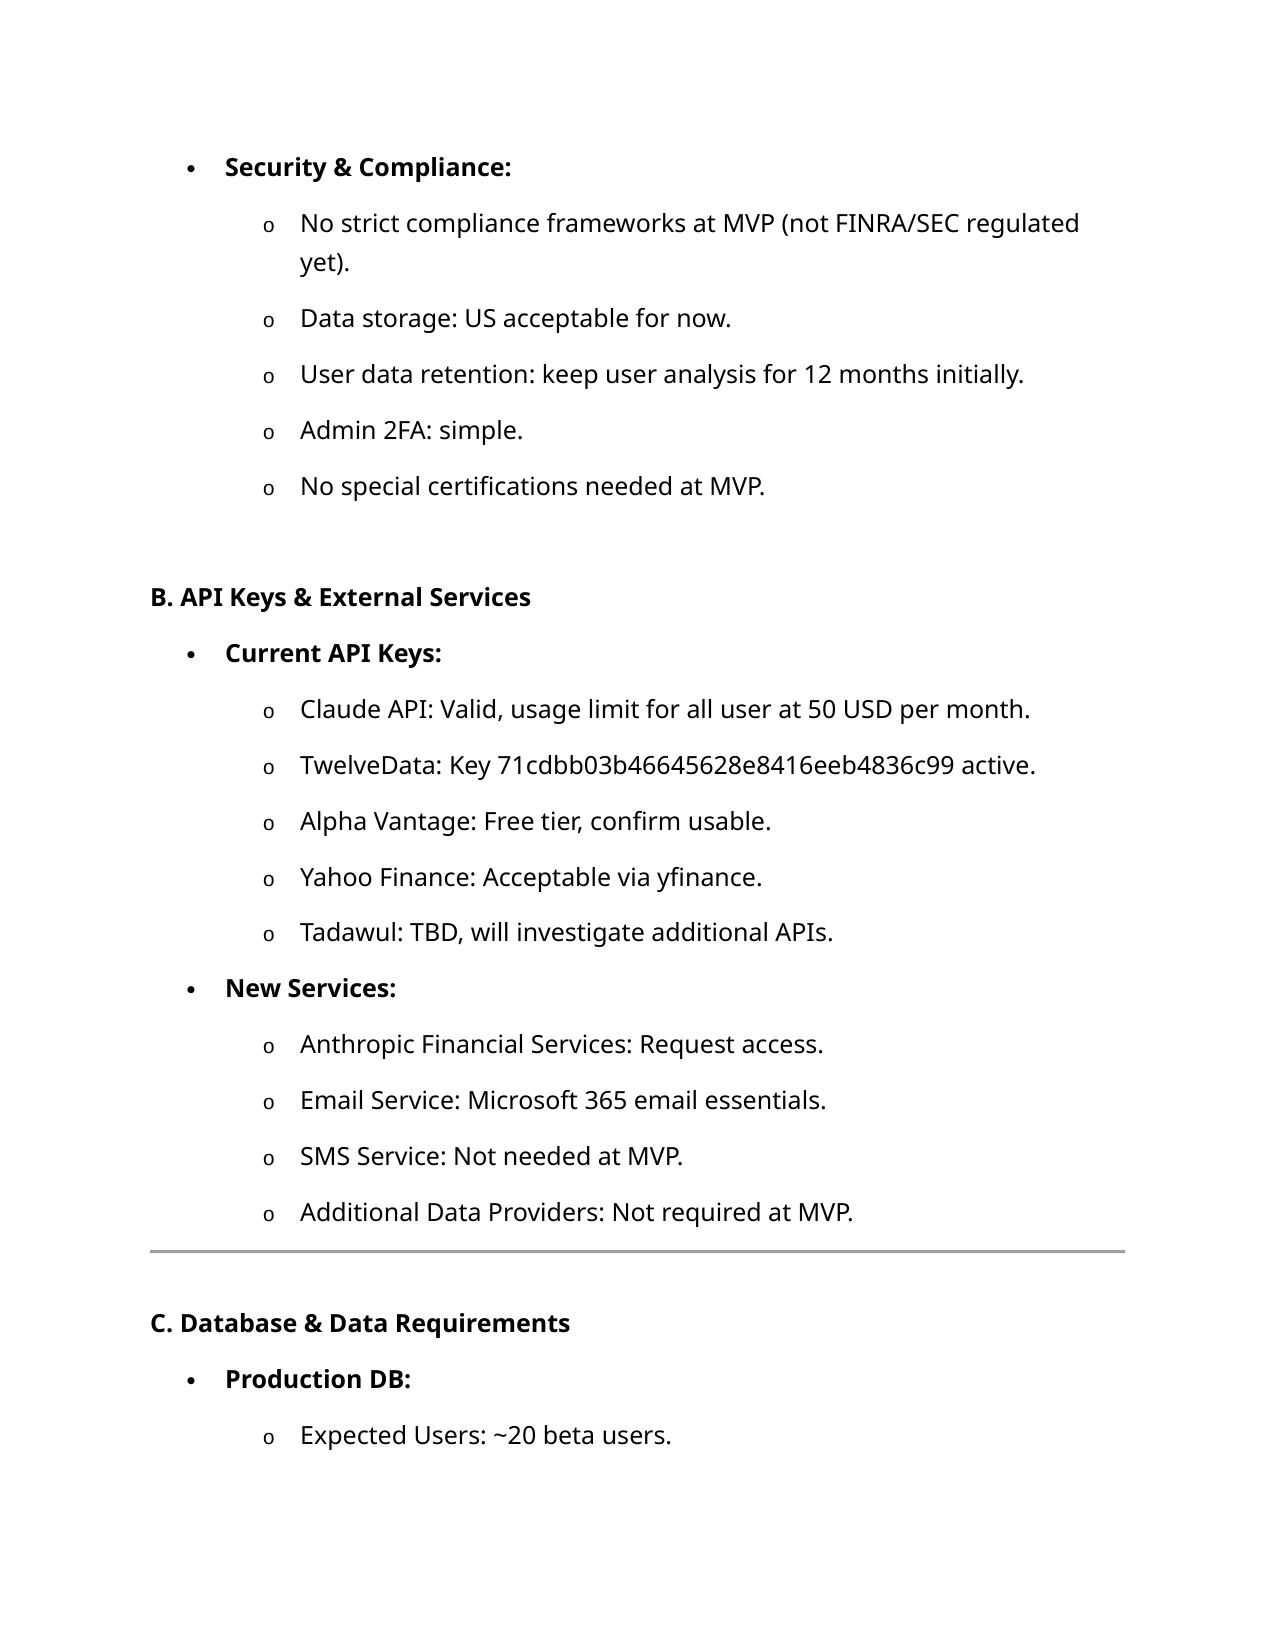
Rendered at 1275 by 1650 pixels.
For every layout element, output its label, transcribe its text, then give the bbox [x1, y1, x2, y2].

list Anthropic Financial Services: Request access. [262, 1027, 1125, 1061]
list Data storage: US acceptable for now. [262, 301, 1125, 335]
list Production DB: [187, 1362, 1125, 1396]
list Email Service: Microsoft 365 email essentials. [262, 1082, 1125, 1117]
list Alpha Vantage: Free tier, confirm usable. [262, 803, 1125, 837]
list No special certifications needed at MVP. [262, 468, 1125, 502]
list SMS Service: Not needed at MVP. [262, 1138, 1125, 1172]
list Yahoo Finance: Acceptable via yfinance. [262, 859, 1125, 893]
list Expected Users: ~20 beta users. [262, 1417, 1125, 1452]
text C. Database & Data Requirements [150, 1306, 1125, 1340]
text B. API Keys & External Services [150, 580, 1125, 614]
list Admin 2FA: simple. [262, 412, 1125, 447]
list TwelveData: Key 71cdbb03b46645628e8416eeb4836c99 active. [262, 747, 1125, 782]
list New Services: [187, 971, 1125, 1005]
list No strict compliance frameworks at MVP (not FINRA/SEC regulated yet). [262, 206, 1125, 279]
list Tadawul: TBD, will investigate additional APIs. [262, 915, 1125, 949]
list Current API Keys: [187, 636, 1125, 670]
list Claude API: Valid, usage limit for all user at 50 USD per month. [262, 692, 1125, 726]
list Security & Compliance: [187, 150, 1125, 184]
list Additional Data Providers: Not required at MVP. [262, 1194, 1125, 1228]
list User data retention: keep user analysis for 12 months initially. [262, 357, 1125, 391]
